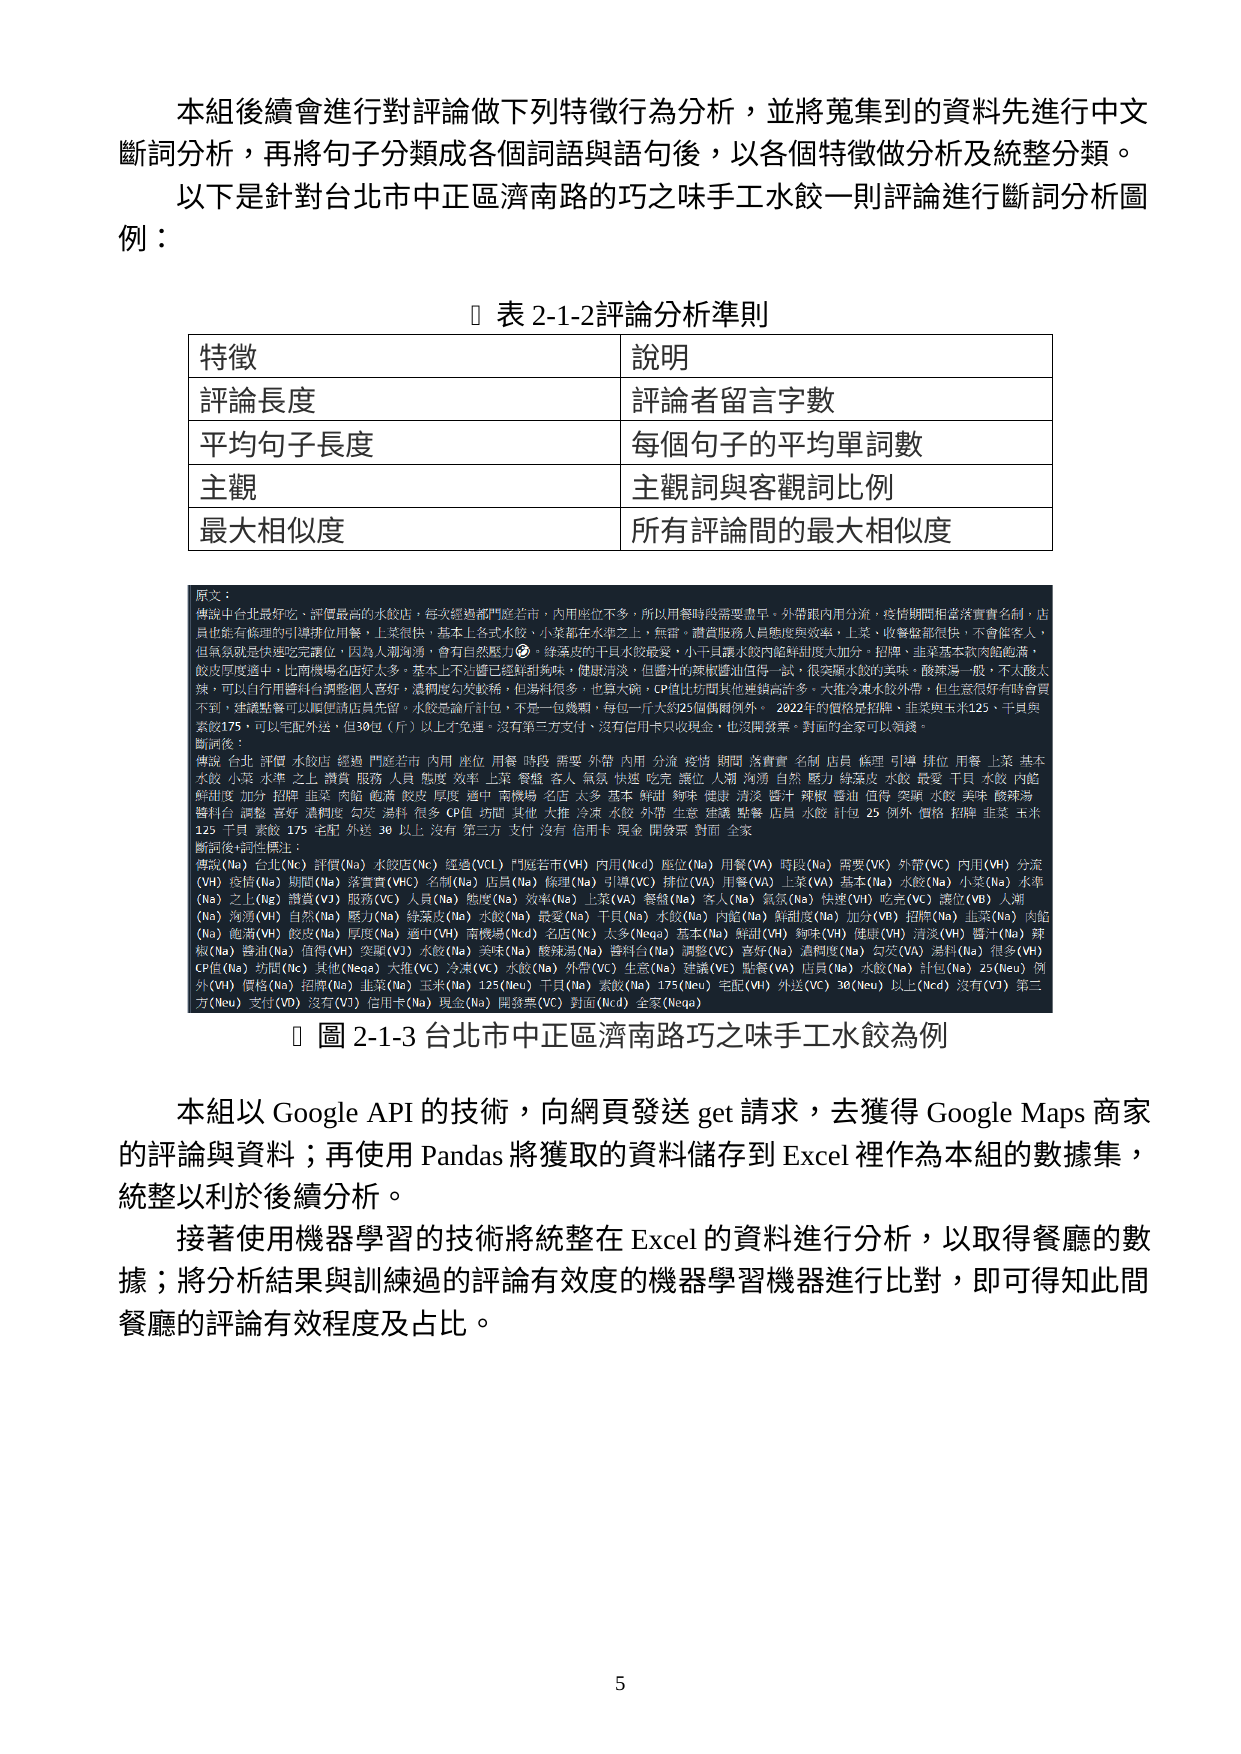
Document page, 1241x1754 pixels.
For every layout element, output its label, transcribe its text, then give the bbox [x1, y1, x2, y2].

text 圖 2-1-3 台北市中正區濟南路巧之味手工水餃為例 [89, 1013, 1152, 1055]
table_cell 評論長度 [189, 378, 620, 420]
text 本組後續會進行對評論做下列特徵行為分析，並將蒐集到的資料先進行中文斷詞分析，再將句子分類成各個詞語與語句後，以各個特徵做分析及統整分類。 [118, 89, 1152, 173]
table_cell 主觀詞與客觀詞比例 [621, 465, 1052, 507]
table_cell 主觀 [189, 465, 620, 507]
table_header 說明 [621, 335, 1052, 377]
text 接著使用機器學習的技術將統整在Excel的資料進行分析，以取得餐廳的數據；將分析結果與訓練過的評論有效度的機器學習機器進行比對，即可得知此間餐廳的評論有效程度及占比。 [118, 1216, 1152, 1343]
text 以下是針對台北市中正區濟南路的巧之味手工水餃一則評論進行斷詞分析圖例： [118, 173, 1152, 258]
table_header 特徵 [189, 335, 620, 377]
table_cell 平均句子長度 [189, 421, 620, 464]
table_cell 所有評論間的最大相似度 [621, 508, 1052, 550]
picture [187, 585, 1053, 1013]
table_cell 每個句子的平均單詞數 [621, 421, 1052, 464]
text 本組以Google API的技術，向網頁發送get請求，去獲得Google Maps商家的評論與資料；再使用Pandas將獲取的資料儲存到Excel裡作為本組的數據集，統整以利於後續分析。 [118, 1089, 1152, 1216]
table_cell 最大相似度 [189, 508, 620, 550]
table_cell 評論者留言字數 [621, 378, 1052, 420]
text 表 2-1-2評論分析準則 [89, 291, 1152, 334]
